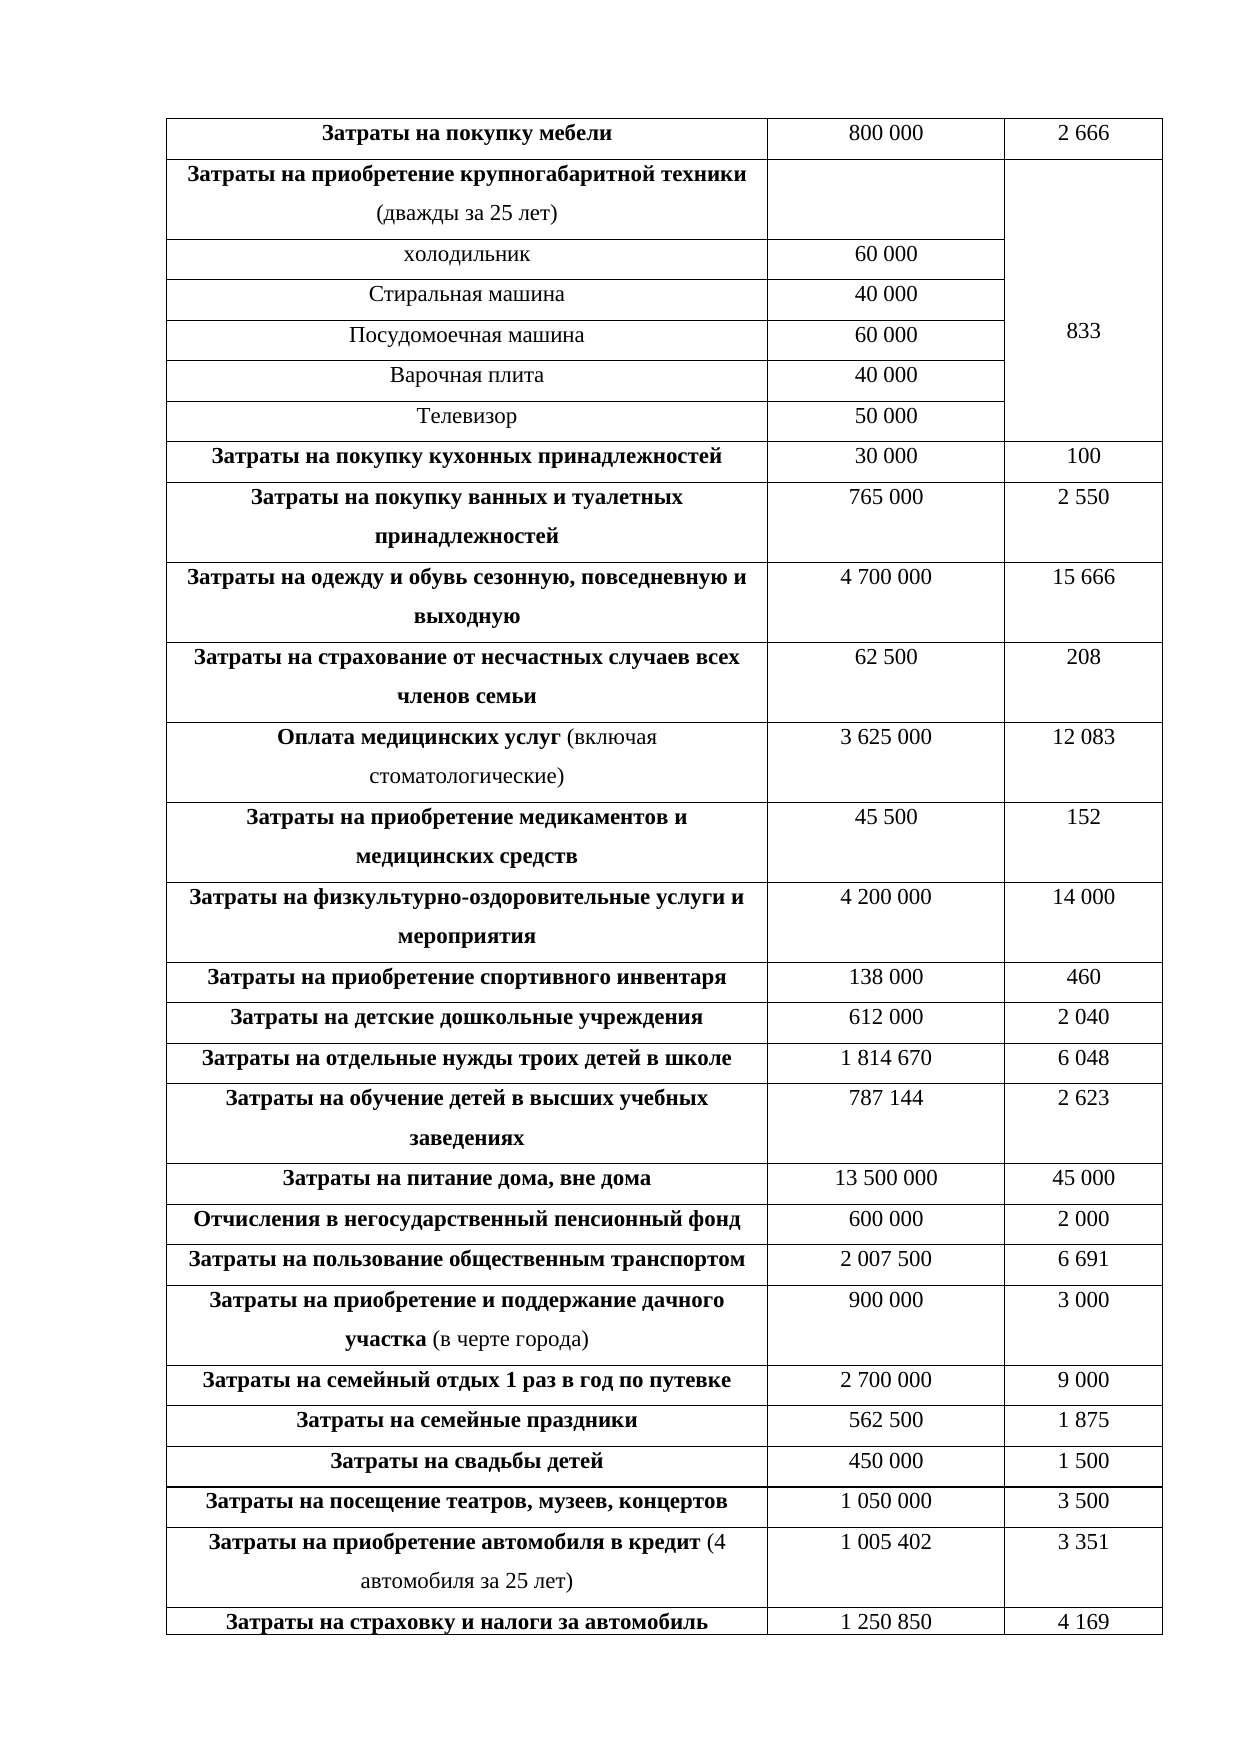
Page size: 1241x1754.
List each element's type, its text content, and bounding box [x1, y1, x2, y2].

table_cell 45 000 [1005, 1164, 1162, 1204]
table_cell Затраты на приобретение медикаментов и медицинских средств [167, 803, 767, 882]
table_cell Затраты на покупку мебели [167, 119, 767, 159]
table_cell Затраты на семейные праздники [167, 1406, 767, 1446]
table_cell 100 [1005, 442, 1162, 482]
table_cell [768, 160, 1004, 239]
table_cell 3 500 [1005, 1488, 1162, 1527]
table_cell 12 083 [1005, 723, 1162, 802]
table_cell 9 000 [1005, 1366, 1162, 1405]
table_cell 2 007 500 [768, 1245, 1004, 1285]
table_cell 833 [1005, 160, 1162, 441]
table_cell 2 700 000 [768, 1366, 1004, 1405]
table_cell холодильник [167, 240, 767, 279]
table_cell 3 000 [1005, 1286, 1162, 1365]
table_cell 1 050 000 [768, 1488, 1004, 1527]
table_cell 1 250 850 [768, 1608, 1004, 1634]
table_cell 612 000 [768, 1003, 1004, 1043]
table_cell 800 000 [768, 119, 1004, 159]
table_cell Затраты на приобретение спортивного инвентаря [167, 963, 767, 1002]
table_cell 3 625 000 [768, 723, 1004, 802]
table_cell 6 048 [1005, 1044, 1162, 1083]
table_cell Затраты на физкультурно-оздоровительные услуги и мероприятия [167, 883, 767, 962]
table_cell Затраты на страхование от несчастных случаев всех членов семьи [167, 643, 767, 722]
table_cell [167, 1608, 767, 1634]
table_cell Затраты на пользование общественным транспортом [167, 1245, 767, 1285]
table_cell Варочная плита [167, 361, 767, 401]
table_cell Затраты на обучение детей в высших учебных заведениях [167, 1084, 767, 1163]
table_cell Затраты на посещение театров, музеев, концертов [167, 1488, 767, 1527]
table_cell 1 875 [1005, 1406, 1162, 1446]
table_cell 450 000 [768, 1447, 1004, 1486]
table_cell Затраты на покупку ванных и туалетных принадлежностей [167, 483, 767, 562]
table_cell 2 550 [1005, 483, 1162, 562]
table_cell Затраты на приобретение и поддержание дачного участка (в черте города) [167, 1286, 767, 1365]
table_cell 30 000 [768, 442, 1004, 482]
table_cell Затраты на детские дошкольные учреждения [167, 1003, 767, 1043]
table_cell 900 000 [768, 1286, 1004, 1365]
table_cell Телевизор [167, 402, 767, 441]
table_cell 3 351 [1005, 1528, 1162, 1607]
table_cell 460 [1005, 963, 1162, 1002]
table_cell 4 200 000 [768, 883, 1004, 962]
table_cell 765 000 [768, 483, 1004, 562]
table_cell 2 623 [1005, 1084, 1162, 1163]
table_cell Посудомоечная машина [167, 321, 767, 360]
table_cell Затраты на свадьбы детей [167, 1447, 767, 1486]
table_cell 60 000 [768, 321, 1004, 360]
table_cell 1 500 [1005, 1447, 1162, 1486]
table_cell 14 000 [1005, 883, 1162, 962]
table_cell 138 000 [768, 963, 1004, 1002]
table_cell 6 691 [1005, 1245, 1162, 1285]
table_cell 600 000 [768, 1205, 1004, 1244]
table_cell 1 814 670 [768, 1044, 1004, 1083]
table_cell 60 000 [768, 240, 1004, 279]
table_cell 1 005 402 [768, 1528, 1004, 1607]
table_cell 152 [1005, 803, 1162, 882]
table_cell 62 500 [768, 643, 1004, 722]
table_cell 2 000 [1005, 1205, 1162, 1244]
table_cell 15 666 [1005, 563, 1162, 642]
table_cell Затраты на покупку кухонных принадлежностей [167, 442, 767, 482]
table_cell Затраты на отдельные нужды троих детей в школе [167, 1044, 767, 1083]
table_cell Оплата медицинских услуг (включая стоматологические) [167, 723, 767, 802]
table_cell 40 000 [768, 280, 1004, 320]
table_cell Затраты на питание дома, вне дома [167, 1164, 767, 1204]
table_cell 787 144 [768, 1084, 1004, 1163]
table_cell 4 169 [1005, 1608, 1162, 1634]
table_cell 4 700 000 [768, 563, 1004, 642]
table_cell Затраты на одежду и обувь сезонную, повседневную и выходную [167, 563, 767, 642]
table_cell 13 500 000 [768, 1164, 1004, 1204]
table_cell 40 000 [768, 361, 1004, 401]
table_cell Стиральная машина [167, 280, 767, 320]
table_cell Затраты на приобретение крупногабаритной техники (дважды за 25 лет) [167, 160, 767, 239]
table_cell 2 666 [1005, 119, 1162, 159]
table_cell Затраты на приобретение автомобиля в кредит (4 автомобиля за 25 лет) [167, 1528, 767, 1607]
table_cell 562 500 [768, 1406, 1004, 1446]
table_cell 50 000 [768, 402, 1004, 441]
table_cell 208 [1005, 643, 1162, 722]
table_cell Отчисления в негосударственный пенсионный фонд [167, 1205, 767, 1244]
table_cell 45 500 [768, 803, 1004, 882]
table_cell 2 040 [1005, 1003, 1162, 1043]
table_cell Затраты на семейный отдых 1 раз в год по путевке [167, 1366, 767, 1405]
